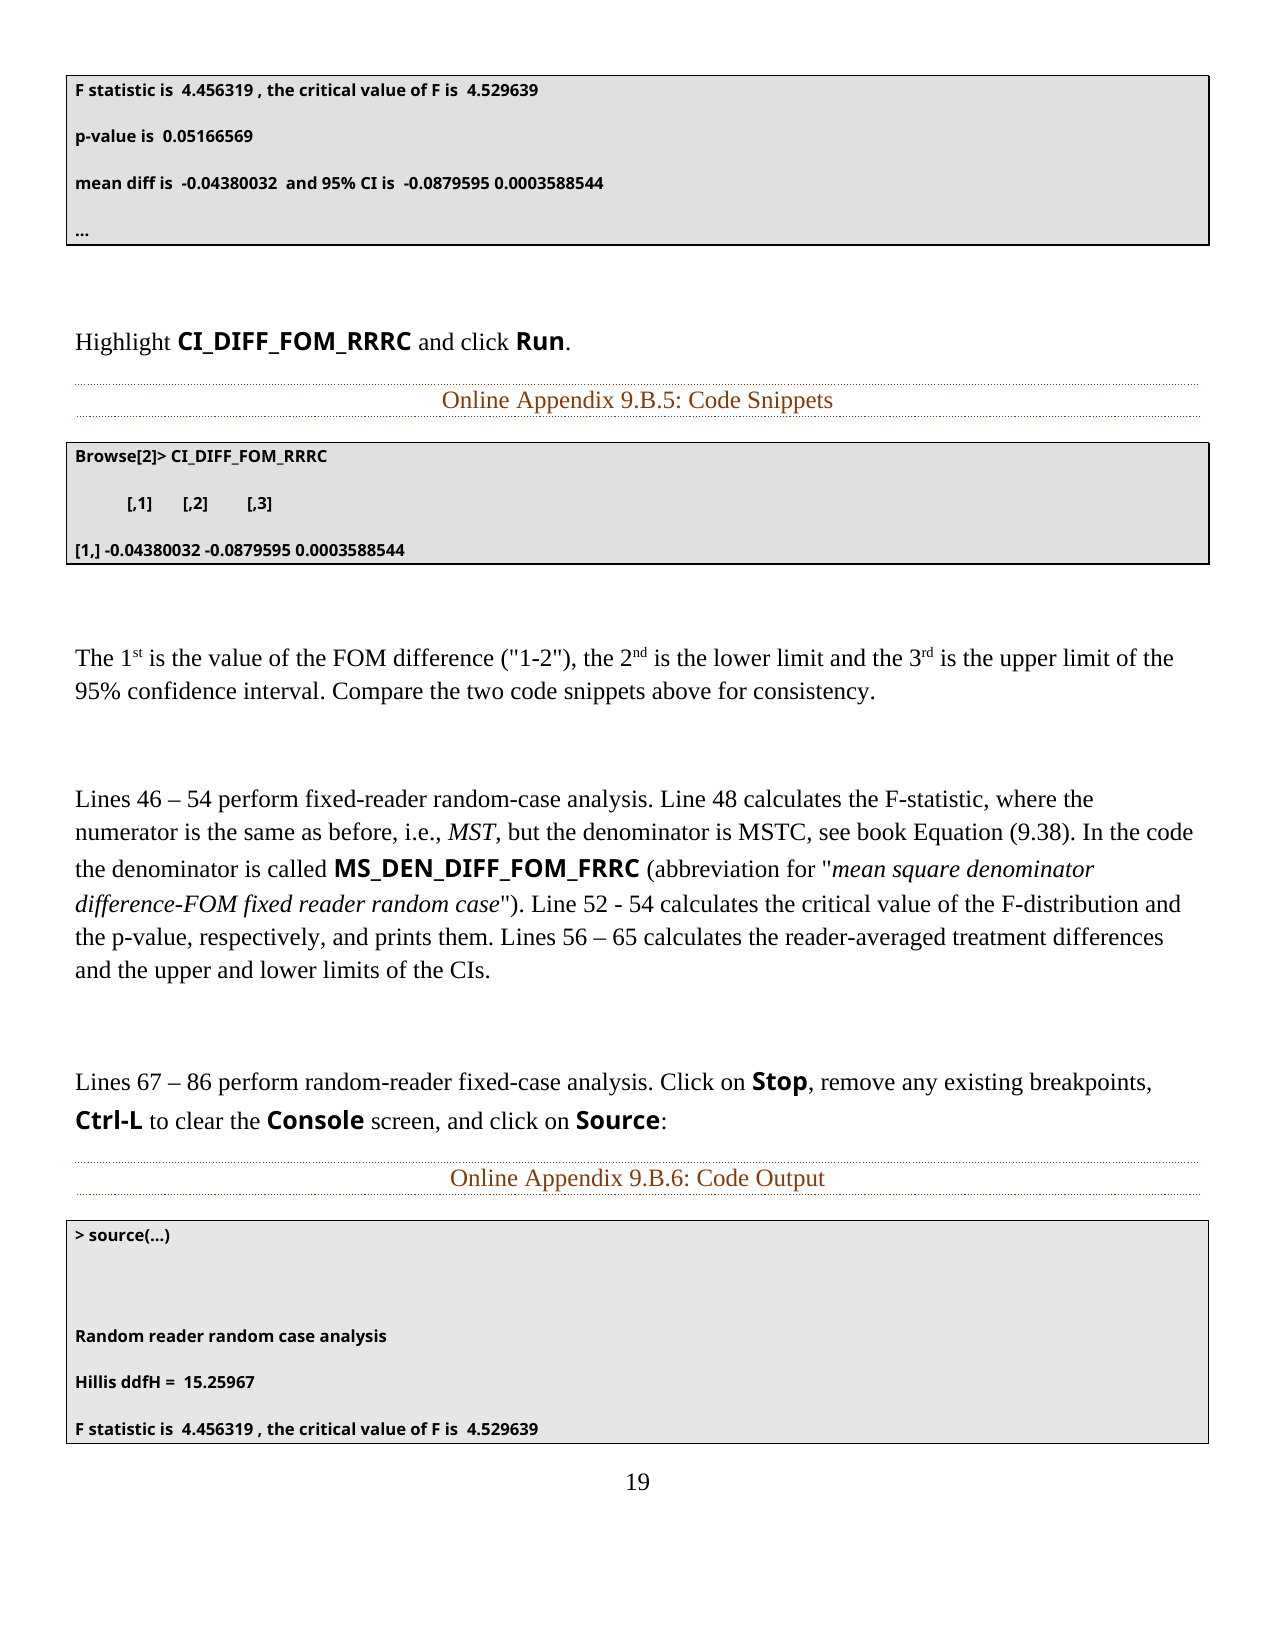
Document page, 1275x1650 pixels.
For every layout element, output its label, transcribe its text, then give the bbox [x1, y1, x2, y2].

subtitle Online Appendix 9.B.5: Code Snippets [75, 384, 1200, 417]
subtitle Online Appendix 9.B.6: Code Output [75, 1162, 1200, 1195]
text Hillis ddfH = 15.25967 [67, 1368, 1208, 1394]
text mean diff is -0.04380032 and 95% CI is -0.0879595 0.0003588544 [67, 169, 1208, 194]
text > source(...) [67, 1221, 1208, 1246]
text The 1st is the value of the FOM difference ("1-2"), the 2nd is the lower limit and the 3rd is the upper limit of the 95% confidence interval. Compare the two code snippets above for consistency. [75, 643, 1200, 705]
text Random reader random case analysis [67, 1321, 1208, 1347]
text Browse[2]> CI_DIFF_FOM_RRRC [67, 443, 1208, 467]
text Highlight CI_DIFF_FOM_RRRC and click Run. [75, 324, 1200, 358]
text F statistic is 4.456319 , the critical value of F is 4.529639 [67, 1415, 1208, 1443]
text [1,] -0.04380032 -0.0879595 0.0003588544 [67, 535, 1208, 563]
text Lines 67 – 86 perform random-reader fixed-case analysis. Click on Stop, remove any existing breakpoints, Ctrl-L to clear the Console screen, and click on Source: [75, 1063, 1200, 1136]
text F statistic is 4.456319 , the critical value of F is 4.529639 [67, 76, 1208, 101]
text ... [67, 216, 1208, 244]
text [,1] [,2] [,3] [67, 488, 1208, 514]
text Lines 46 – 54 perform fixed-reader random-case analysis. Line 48 calculates the F-statistic, where the numerator is the same as before, i.e., MST, but the denominator is MSTC, see book Equation (9.38). In the code the denominator is called MS_DEN_DIFF_FOM_FRRC (abbreviation for "mean square denominator difference-FOM fixed reader random case"). Line 52 - 54 calculates the critical value of the F-distribution and the p-value, respectively, and prints them. Lines 56 – 65 calculates the reader-averaged treatment differences and the upper and lower limits of the CIs. [75, 784, 1200, 984]
text p-value is 0.05166569 [67, 122, 1208, 148]
